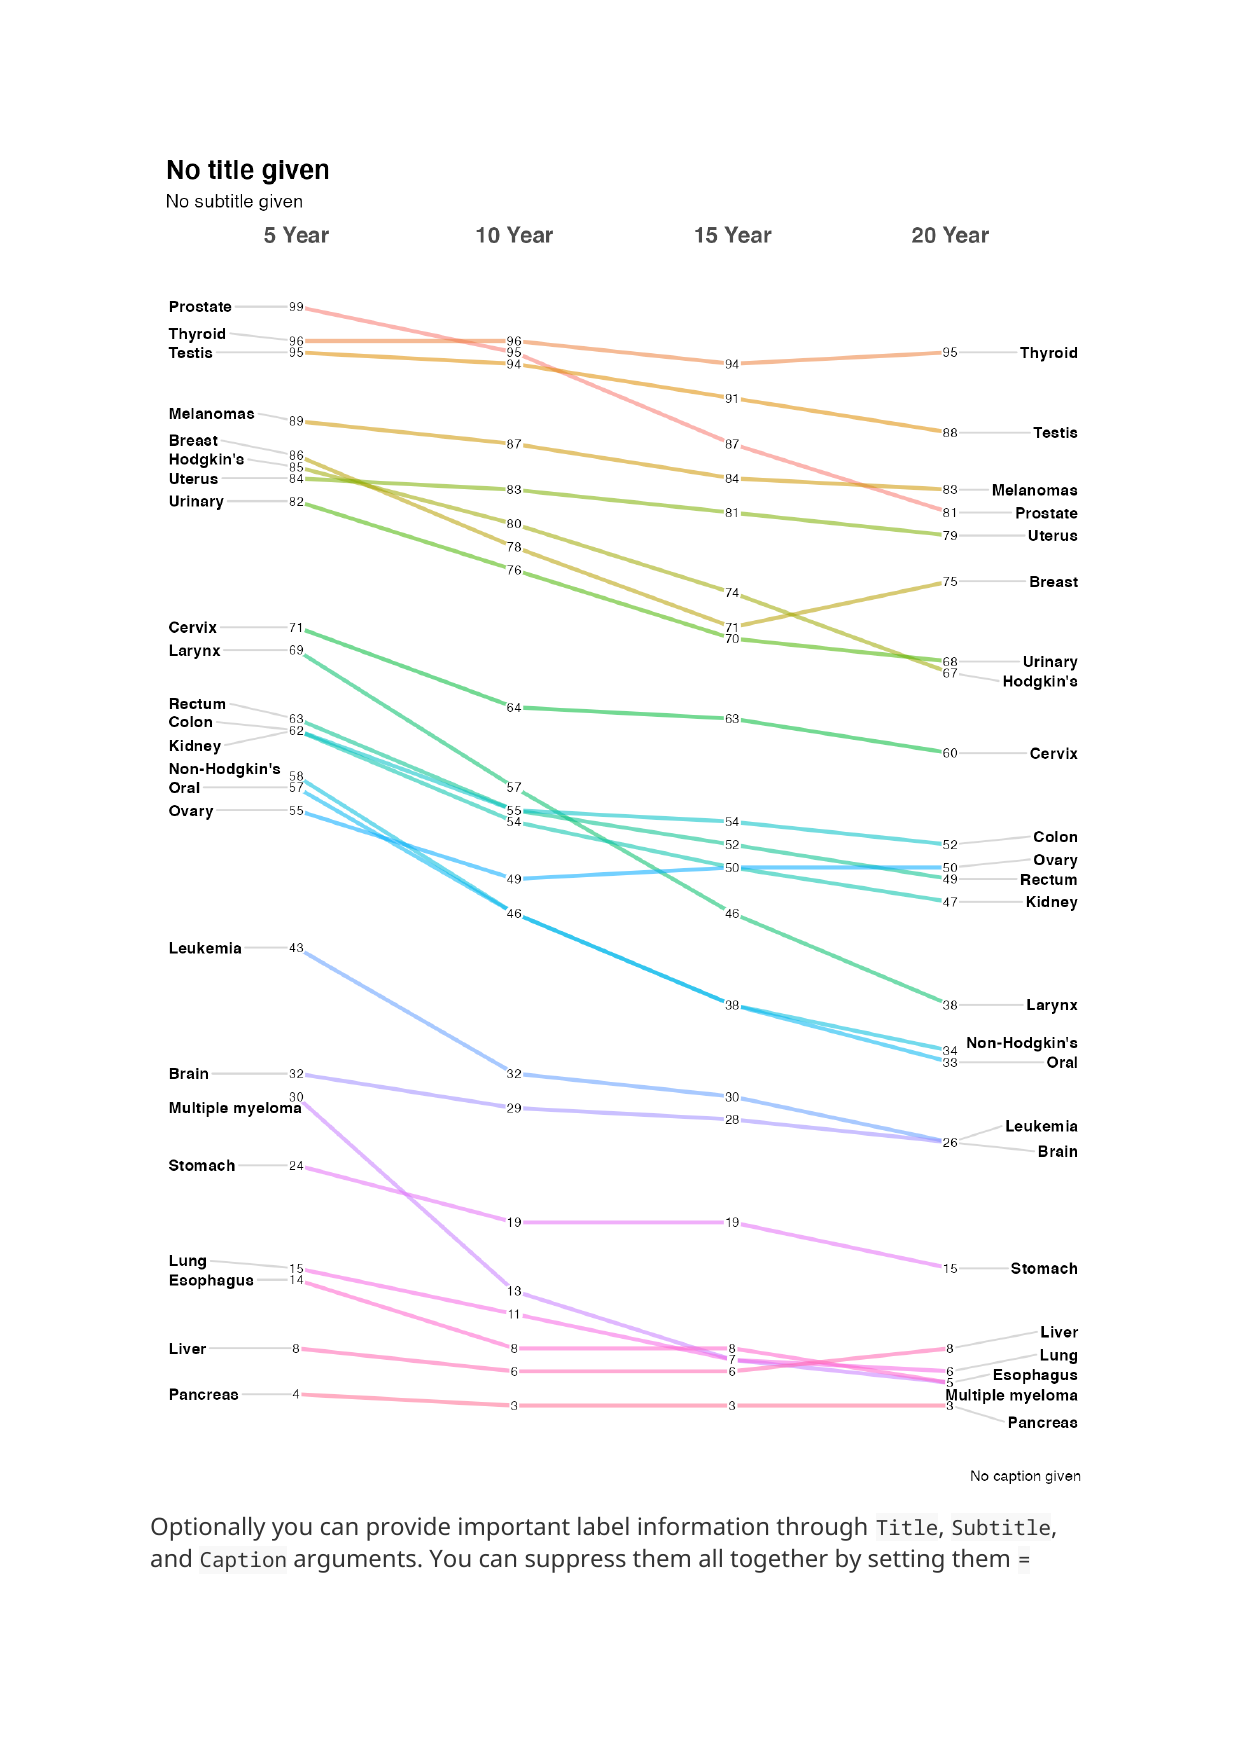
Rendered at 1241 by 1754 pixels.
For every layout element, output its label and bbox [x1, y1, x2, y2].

text [150, 1509, 1090, 1575]
picture [150, 150, 1091, 1494]
